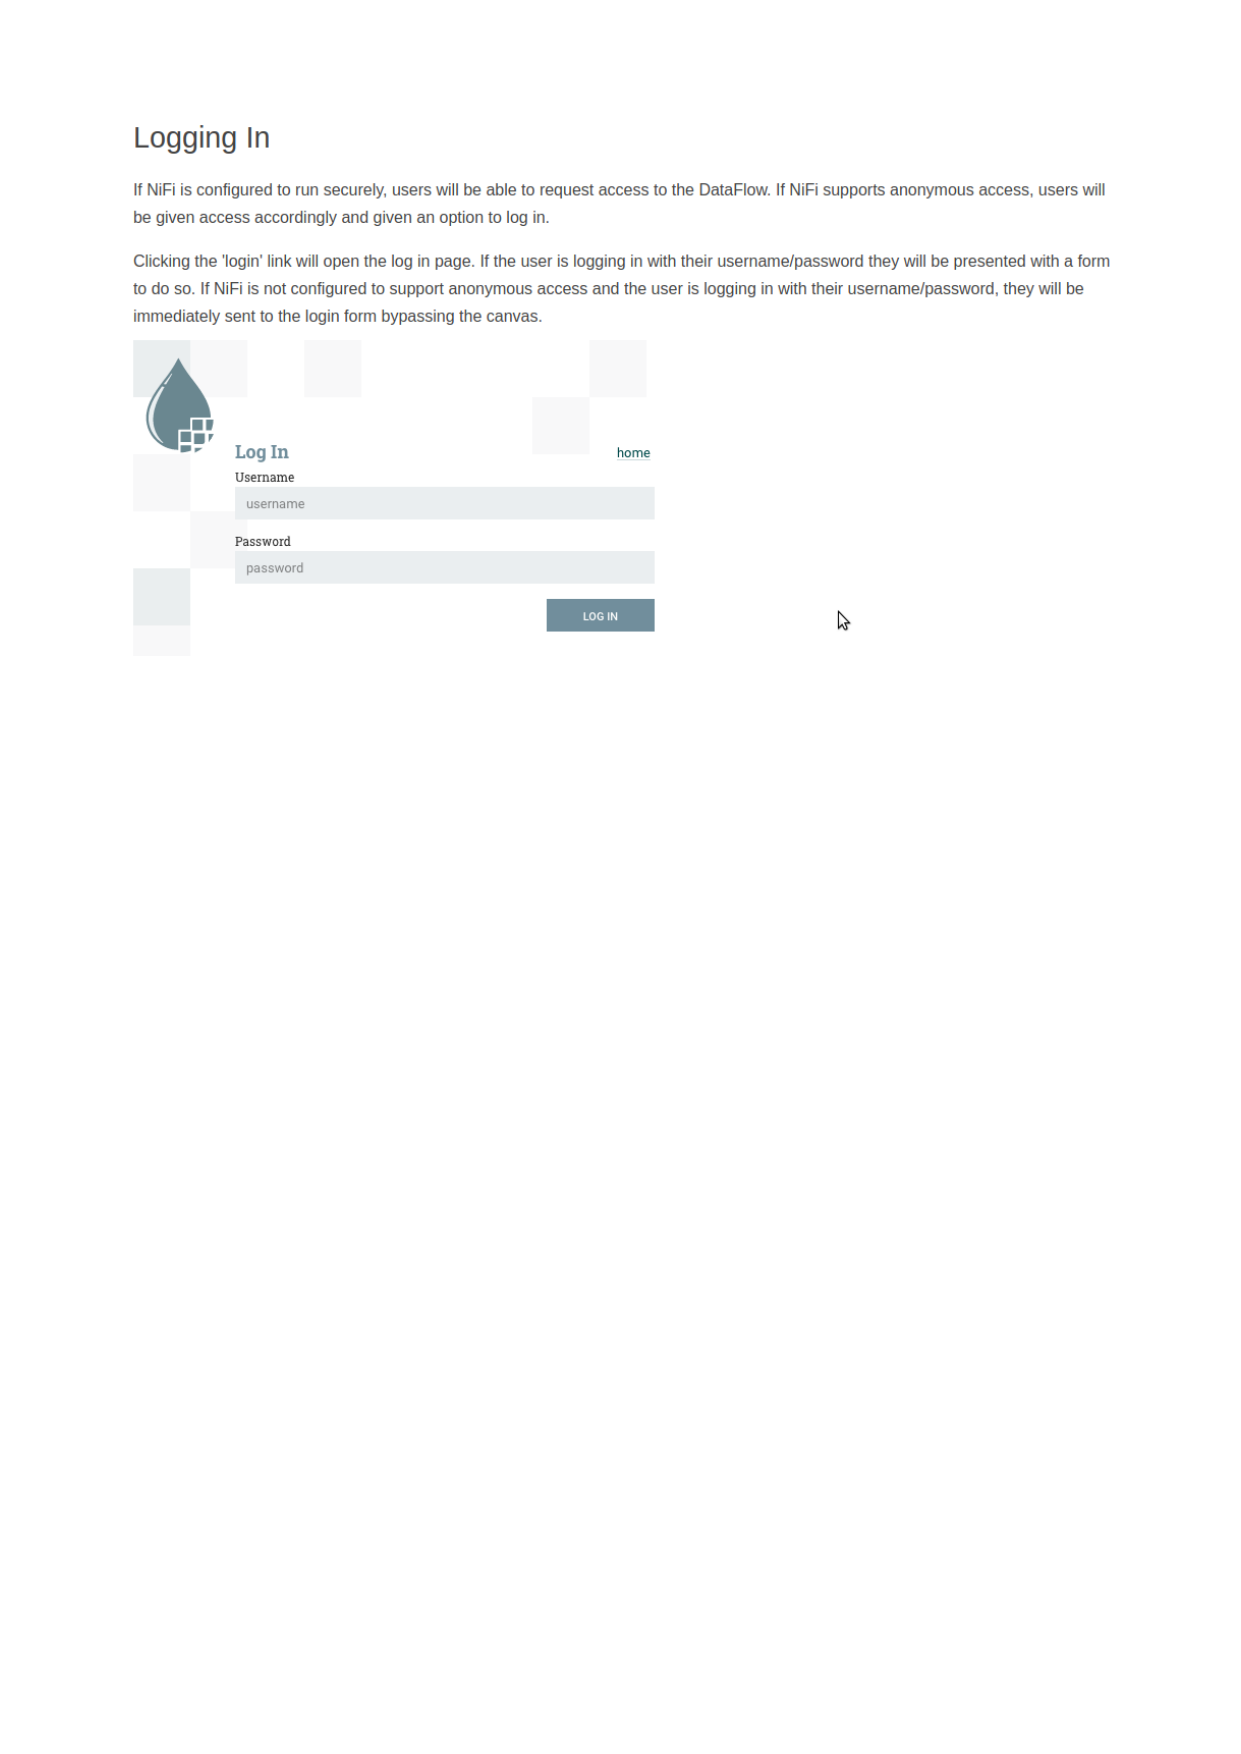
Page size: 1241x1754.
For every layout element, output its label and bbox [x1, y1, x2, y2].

picture [118, 118, 1123, 656]
